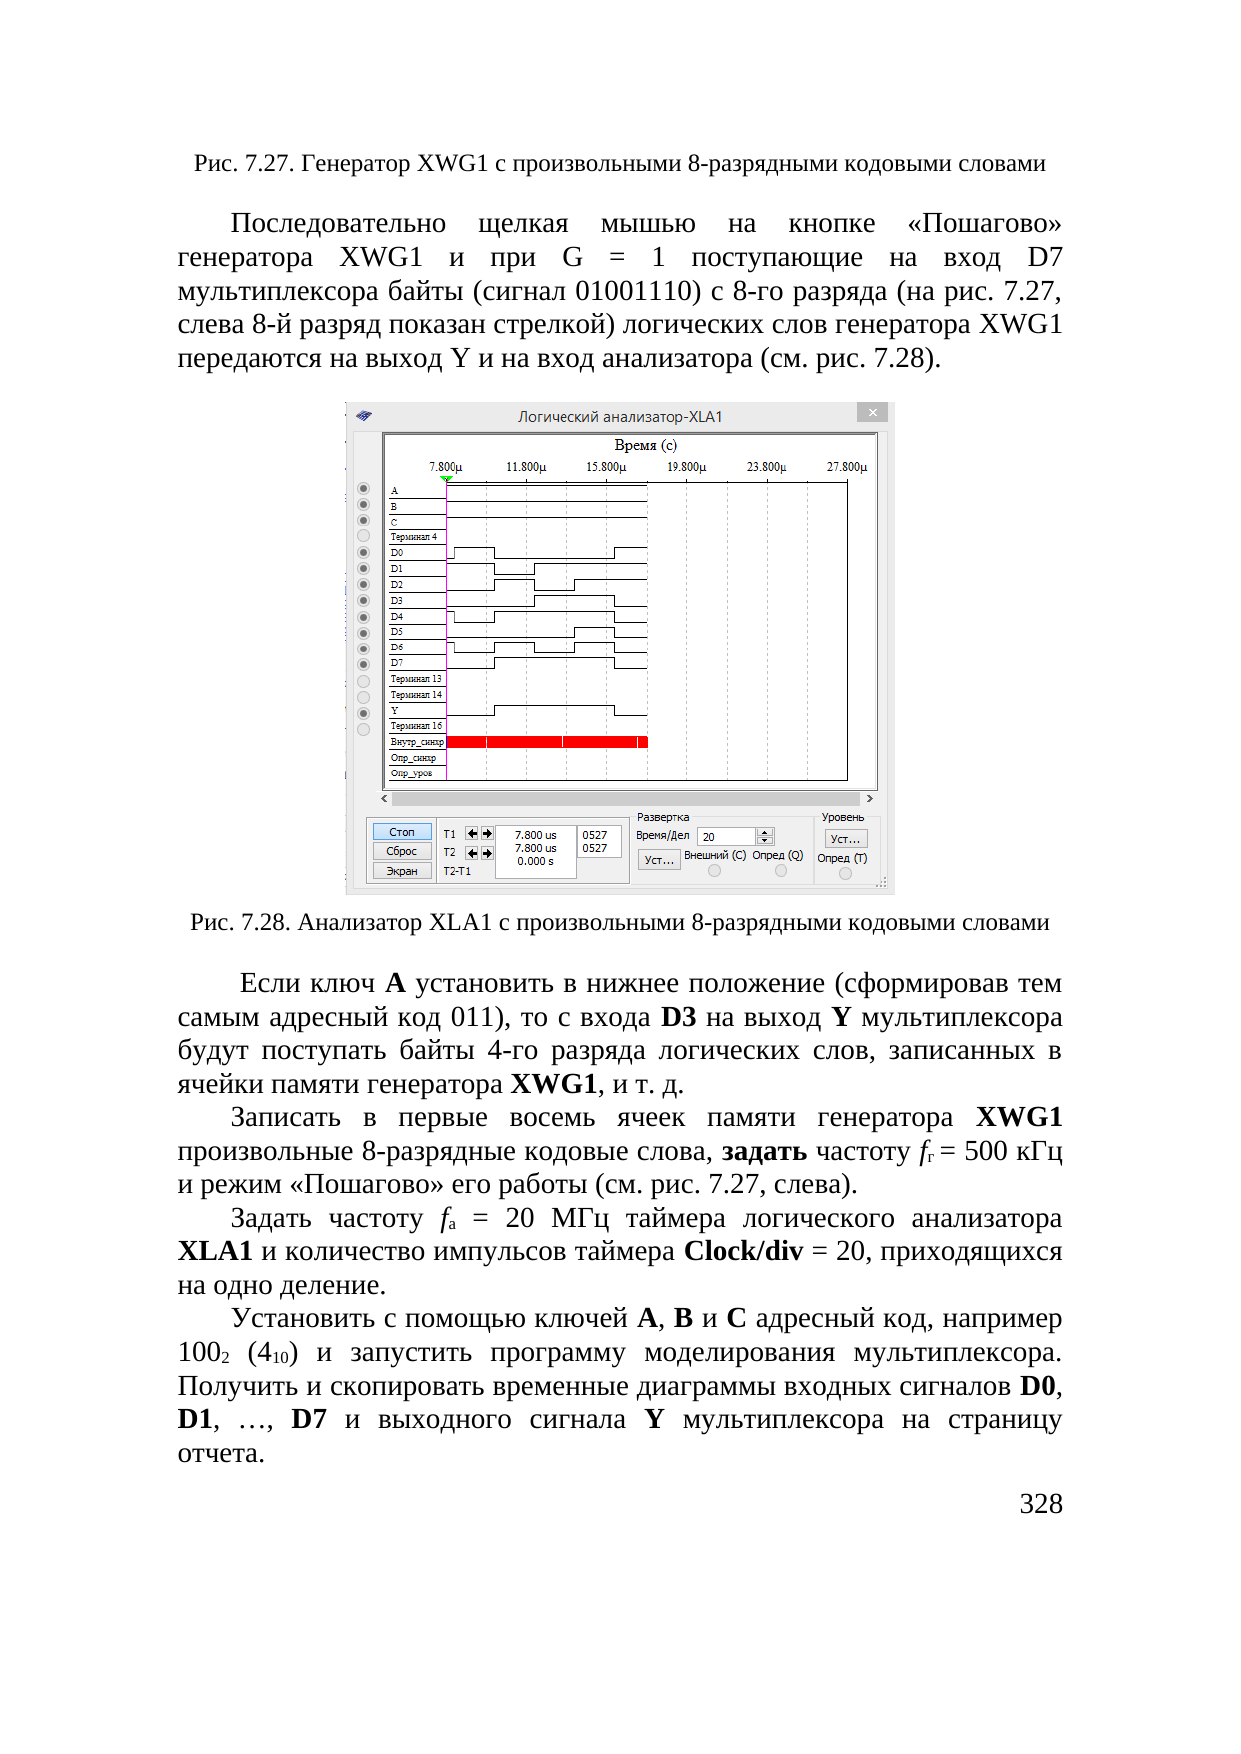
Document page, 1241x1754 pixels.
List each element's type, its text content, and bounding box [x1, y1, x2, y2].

text Задать частоту fa = 20 МГц таймера логического анализатора XLA1 и количество импульсов таймера Clock/div = 20, приходящихся на одно деление. [177, 1200, 1063, 1301]
text Последовательно щелкая мышью на кнопке «Пошагово» генератора XWG1 и при G = 1 поступающие на вход D7 мультиплексора байты (сигнал 01001110) с 8-го разряда (на рис. 7.27, слева 8-й разряд показан стрелкой) логических слов генератора XWG1 передаются на выход Y и на вход анализатора (см. рис. 7.28). [177, 206, 1063, 373]
text Установить с помощью ключей А, В и С адресный код, например 1002 (410) и запустить программу моделирования мультиплексора. Получить и скопировать временные диаграммы входных сигналов D0, D1, …, D7 и выходного сигнала Y мультиплексора на страницу отчета. [177, 1301, 1063, 1468]
text Рис. 7.27. Генератор XWG1 с произвольными 8-разрядными кодовыми словами [177, 148, 1063, 176]
text Если ключ А установить в нижнее положение (сформировав тем самым адресный код 011), то с входа D3 на выход Y мультиплексора будут поступать байты 4-го разряда логических слов, записанных в ячейки памяти генератора XWG1, и т. д. [177, 965, 1063, 1099]
text Рис. 7.28. Анализатор XLA1 с произвольными 8-разрядными кодовыми словами [177, 907, 1063, 936]
text Записать в первые восемь ячеек памяти генератора XWG1 произвольные 8-разрядные кодовые слова, задать частоту fг = 500 кГц и режим «Пошагово» его работы (см. рис. 7.27, слева). [177, 1099, 1063, 1200]
picture [345, 402, 895, 895]
